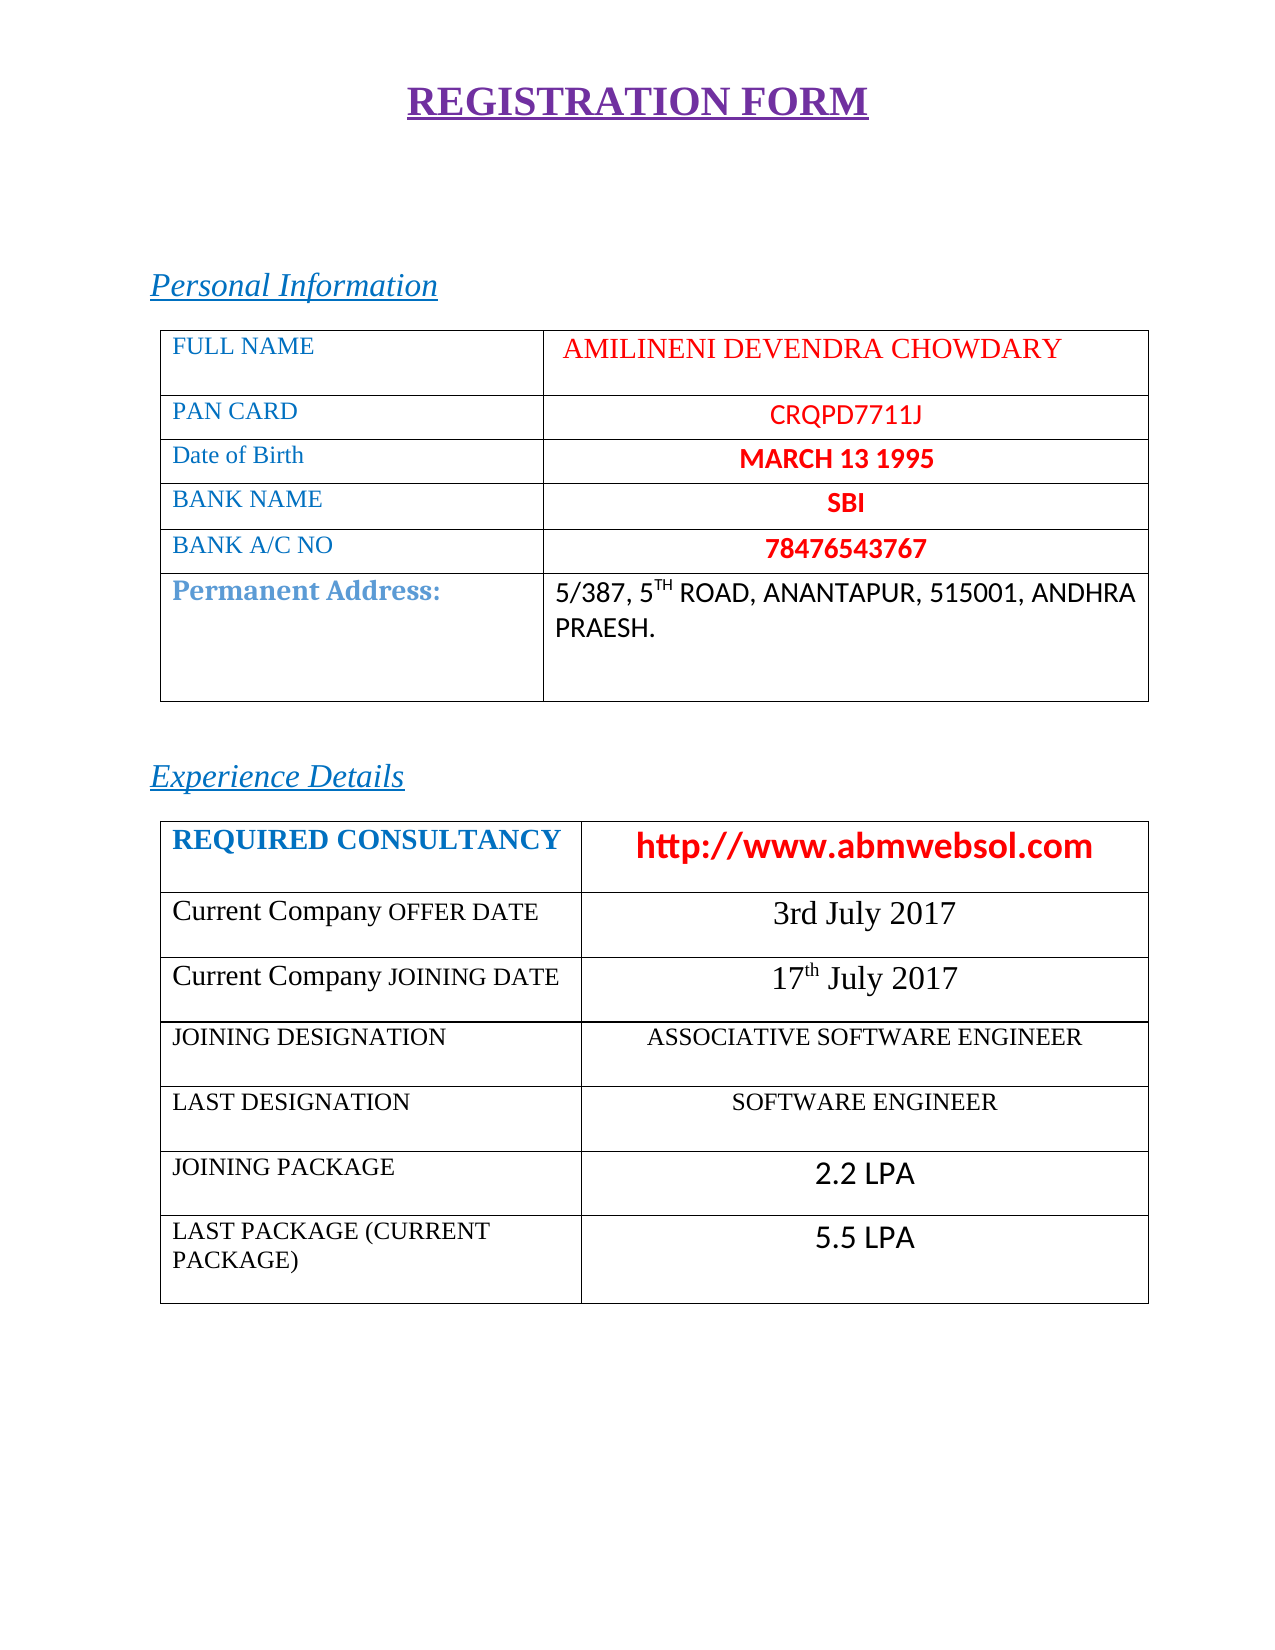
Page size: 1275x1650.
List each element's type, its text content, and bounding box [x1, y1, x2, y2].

table_cell Current Company OFFER DATE [161, 893, 581, 957]
table_cell JOINING DESIGNATION [161, 1023, 581, 1086]
table_cell JOINING PACKAGE [161, 1152, 581, 1215]
table_cell SOFTWARE ENGINEER [582, 1087, 1148, 1151]
table_cell MARCH 13 1995 [544, 440, 1148, 483]
table_cell Current Company JOINING DATE [161, 958, 581, 1021]
text Experience Details [150, 756, 1125, 794]
table_header http://www.abmwebsol.com [582, 822, 1148, 892]
table_cell 78476543767 [544, 530, 1148, 573]
table_cell 5.5 LPA [582, 1216, 1148, 1302]
table_cell PAN CARD [161, 396, 543, 439]
table_cell Date of Birth [161, 440, 543, 483]
table_cell CRQPD7711J [544, 396, 1148, 439]
table_cell SBI [544, 484, 1148, 529]
table_cell LAST PACKAGE (CURRENT PACKAGE) [161, 1216, 581, 1302]
text Personal Information [150, 265, 1125, 304]
table_cell ASSOCIATIVE SOFTWARE ENGINEER [582, 1023, 1148, 1086]
table_cell Permanent Address: [161, 574, 543, 701]
table_cell 3rd July 2017 [582, 893, 1148, 957]
table_cell 5/387, 5TH ROAD, ANANTAPUR, 515001, ANDHRA PRAESH. [544, 574, 1148, 701]
table_cell LAST DESIGNATION [161, 1087, 581, 1151]
table_cell 17th July 2017 [582, 958, 1148, 1021]
table_header REQUIRED CONSULTANCY [161, 822, 581, 892]
table_cell BANK A/C NO [161, 530, 543, 573]
table_header FULL NAME [161, 331, 543, 395]
table_cell 2.2 LPA [582, 1152, 1148, 1215]
table_header AMILINENI DEVENDRA CHOWDARY [544, 331, 1148, 395]
table_cell BANK NAME [161, 484, 543, 529]
